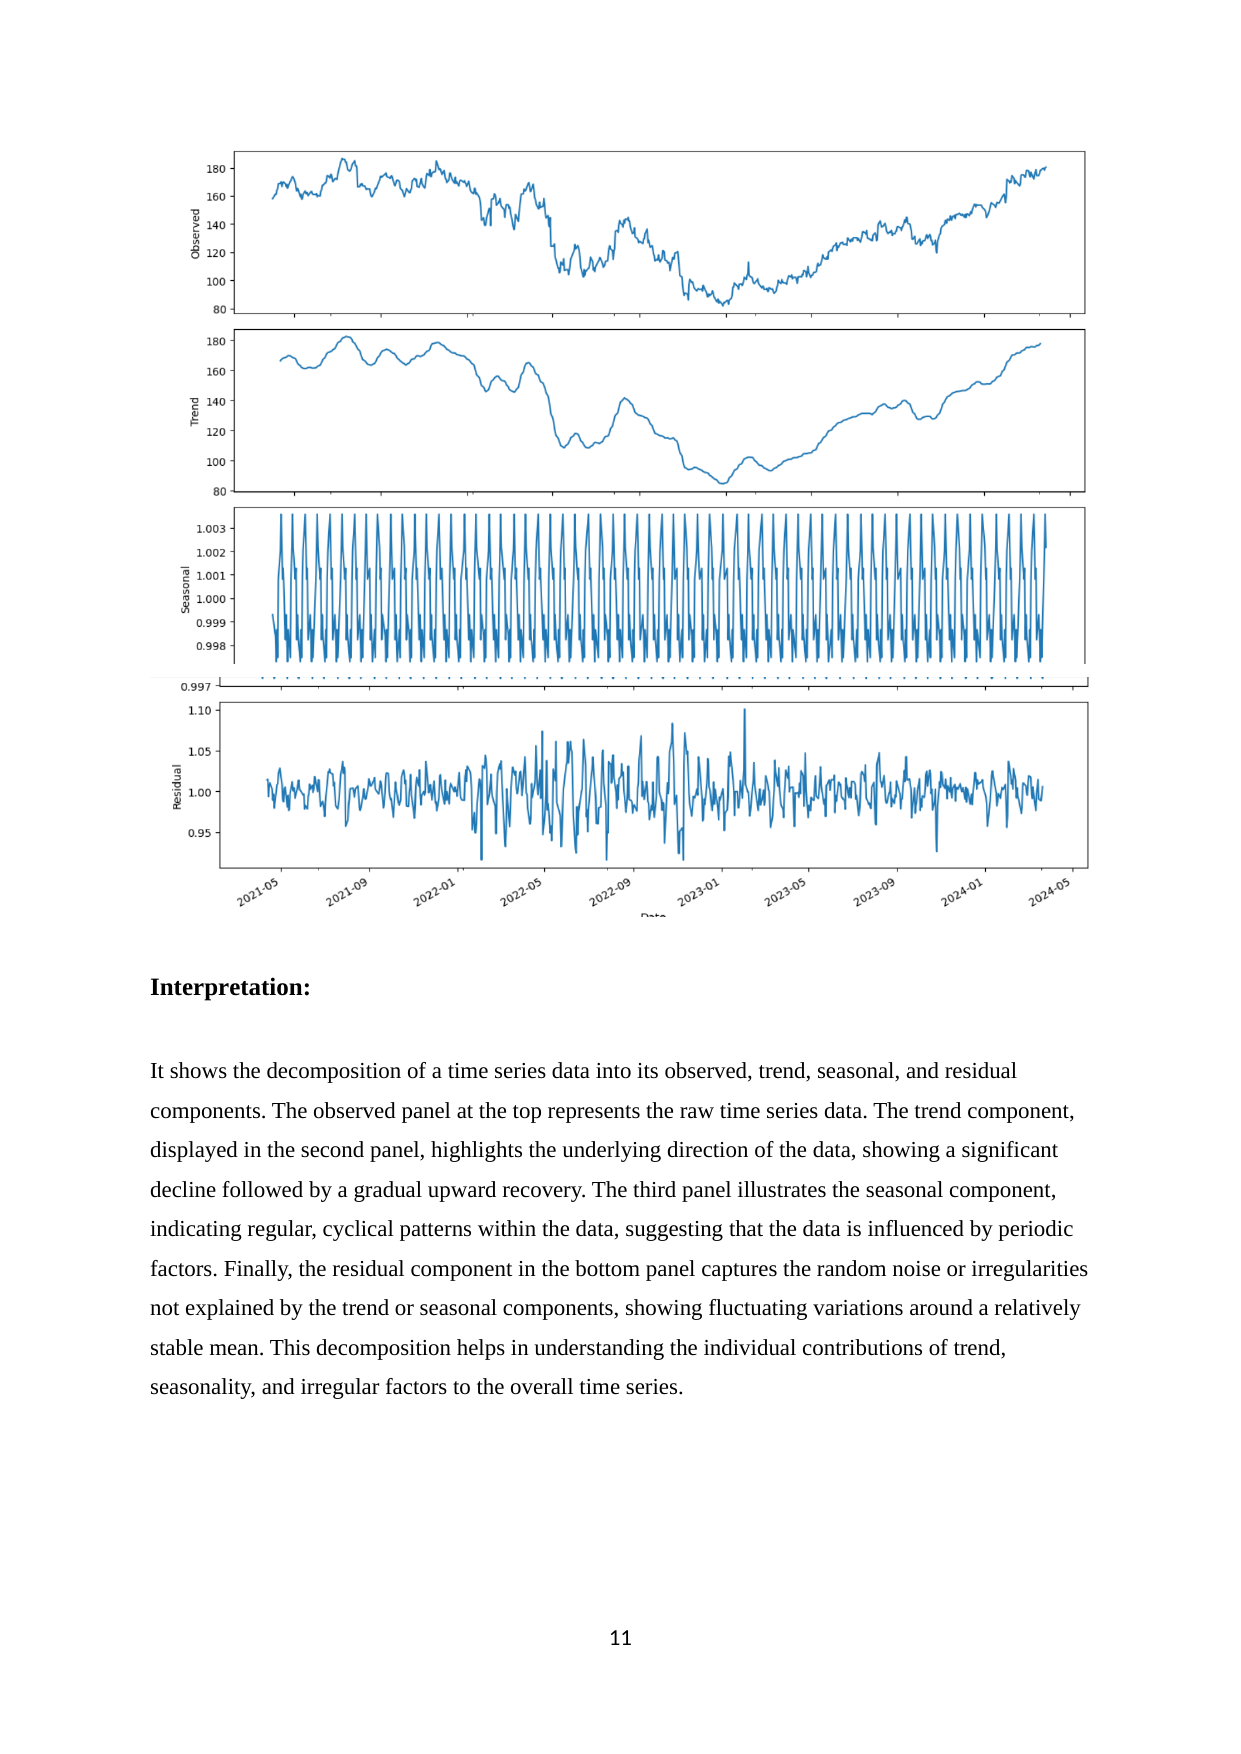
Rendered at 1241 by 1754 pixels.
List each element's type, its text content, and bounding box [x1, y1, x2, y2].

text It shows the decomposition of a time series data into its observed, trend, seasonal, and residual components. The observed panel at the top represents the raw time series data. The trend component, displayed in the second panel, highlights the underlying direction of the data, showing a significant decline followed by a gradual upward recovery. The third panel illustrates the seasonal component, indicating regular, cyclical patterns within the data, suggesting that the data is influenced by periodic factors. Finally, the residual component in the bottom panel captures the random noise or irregularities not explained by the trend or seasonal components, showing fluctuating variations around a relatively stable mean. This decomposition helps in understanding the individual contributions of trend, seasonality, and irregular factors to the overall time series. [150, 1058, 1090, 1400]
picture [150, 150, 1091, 664]
picture [150, 677, 1091, 917]
text Interpretation: [150, 972, 1090, 1001]
